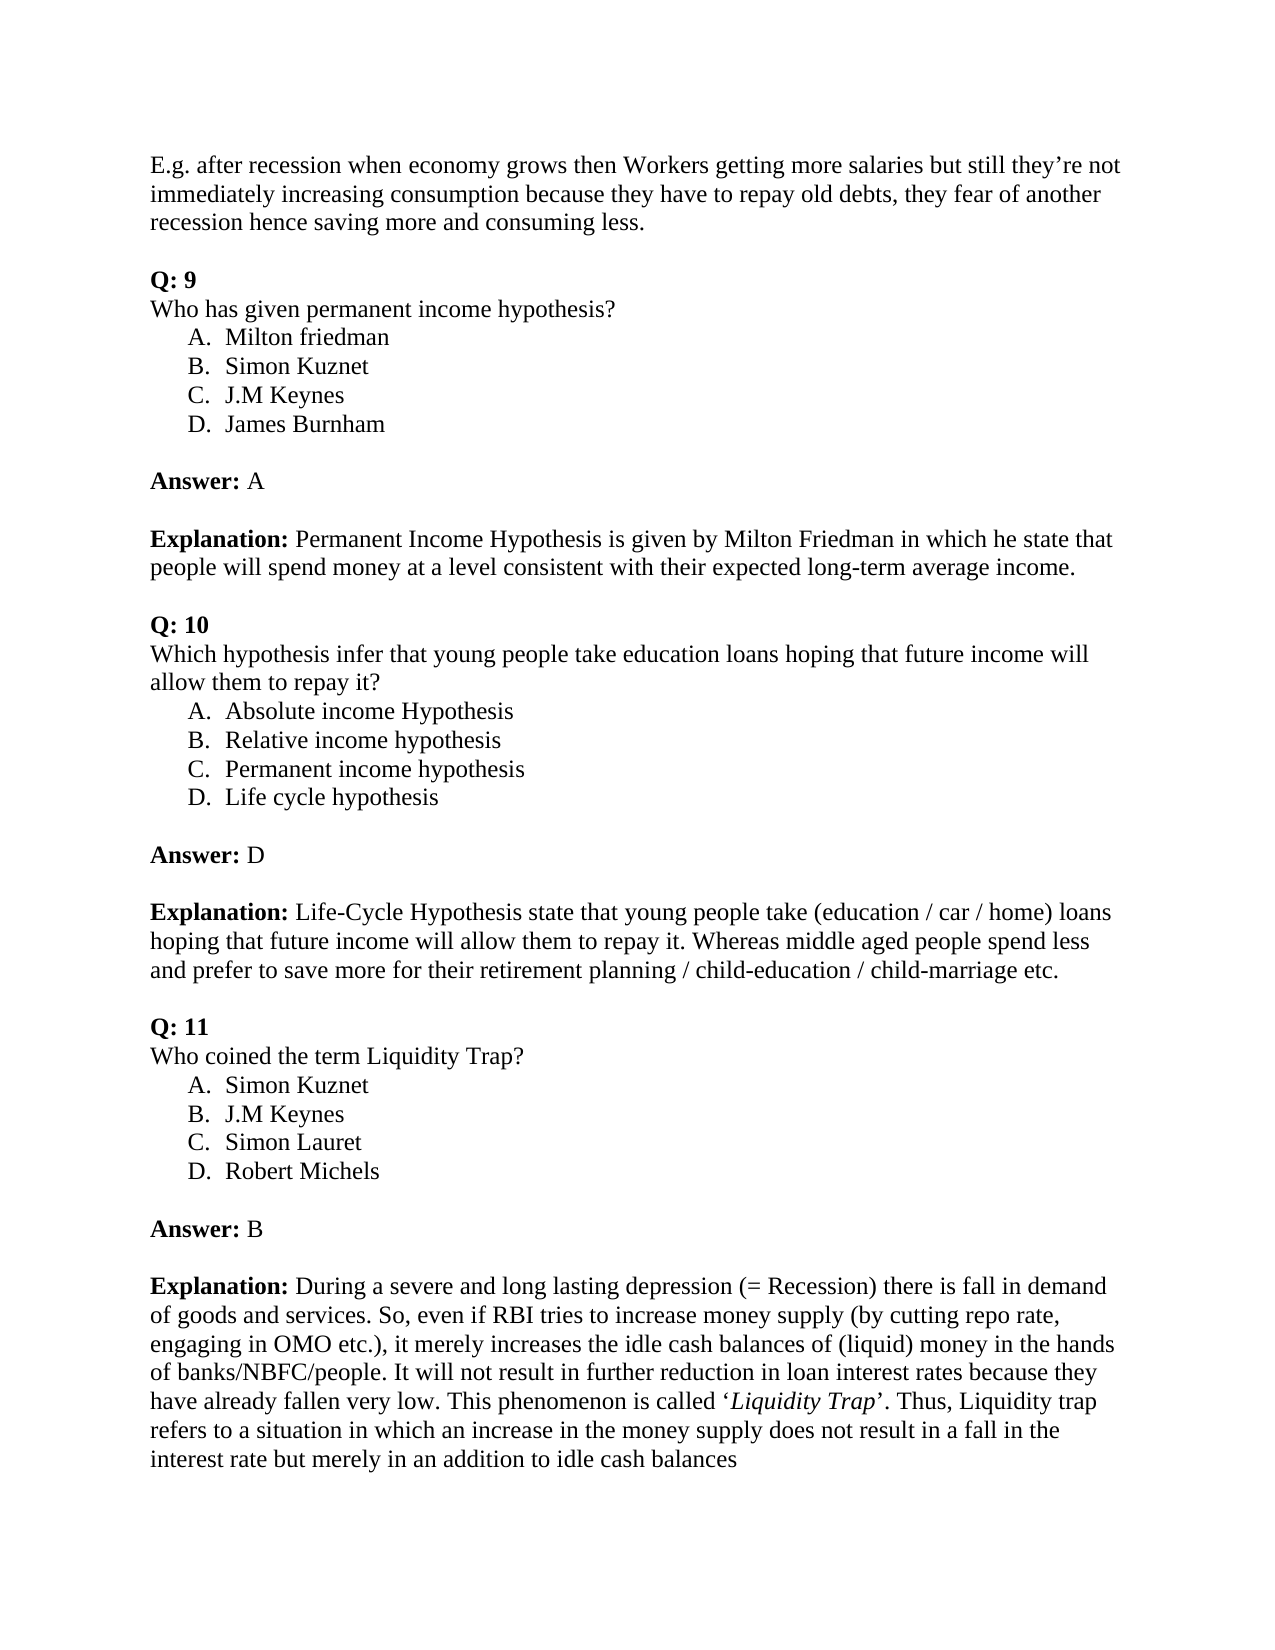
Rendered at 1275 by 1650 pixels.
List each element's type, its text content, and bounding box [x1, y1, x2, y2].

list Life cycle hypothesis [187, 782, 1125, 811]
list Milton friedman [187, 322, 1125, 351]
text Answer: B [150, 1214, 1125, 1242]
text Q: 11 [150, 1012, 1125, 1041]
text Explanation: Life-Cycle Hypothesis state that young people take (education / car / home) loans hoping that future income will allow them to repay it. Whereas middle aged people spend less and prefer to save more for their retirement planning / child-education / child-marriage etc. [150, 897, 1125, 984]
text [150, 150, 1125, 236]
text Answer: D [150, 840, 1125, 869]
list Robert Michels [187, 1156, 1125, 1185]
list Absolute income Hypothesis [187, 696, 1125, 725]
list James Burnham [187, 409, 1125, 437]
text Who has given permanent income hypothesis? [150, 294, 1125, 322]
text Q: 9 [150, 265, 1125, 294]
text Explanation: During a severe and long lasting depression (= Recession) there is fall in demand of goods and services. So, even if RBI tries to increase money supply (by cutting repo rate, engaging in OMO etc.), it merely increases the idle cash balances of (liquid) money in the hands of banks/NBFC/people. It will not result in further reduction in loan interest rates because they have already fallen very low. This phenomenon is called ‘Liquidity Trap’. Thus, Liquidity trap refers to a situation in which an increase in the money supply does not result in a fall in the interest rate but merely in an addition to idle cash balances [150, 1271, 1125, 1472]
list Simon Lauret [187, 1127, 1125, 1156]
list Simon Kuznet [187, 1070, 1125, 1099]
text Who coined the term Liquidity Trap? [150, 1041, 1125, 1070]
list Simon Kuznet [187, 351, 1125, 380]
text Answer: A [150, 466, 1125, 495]
list J.M Keynes [187, 1099, 1125, 1127]
list Permanent income hypothesis [187, 754, 1125, 782]
text Which hypothesis infer that young people take education loans hoping that future income will allow them to repay it? [150, 639, 1125, 696]
text Q: 10 [150, 610, 1125, 639]
text Explanation: Permanent Income Hypothesis is given by Milton Friedman in which he state that people will spend money at a level consistent with their expected long-term average income. [150, 524, 1125, 581]
list Relative income hypothesis [187, 725, 1125, 754]
list J.M Keynes [187, 380, 1125, 409]
